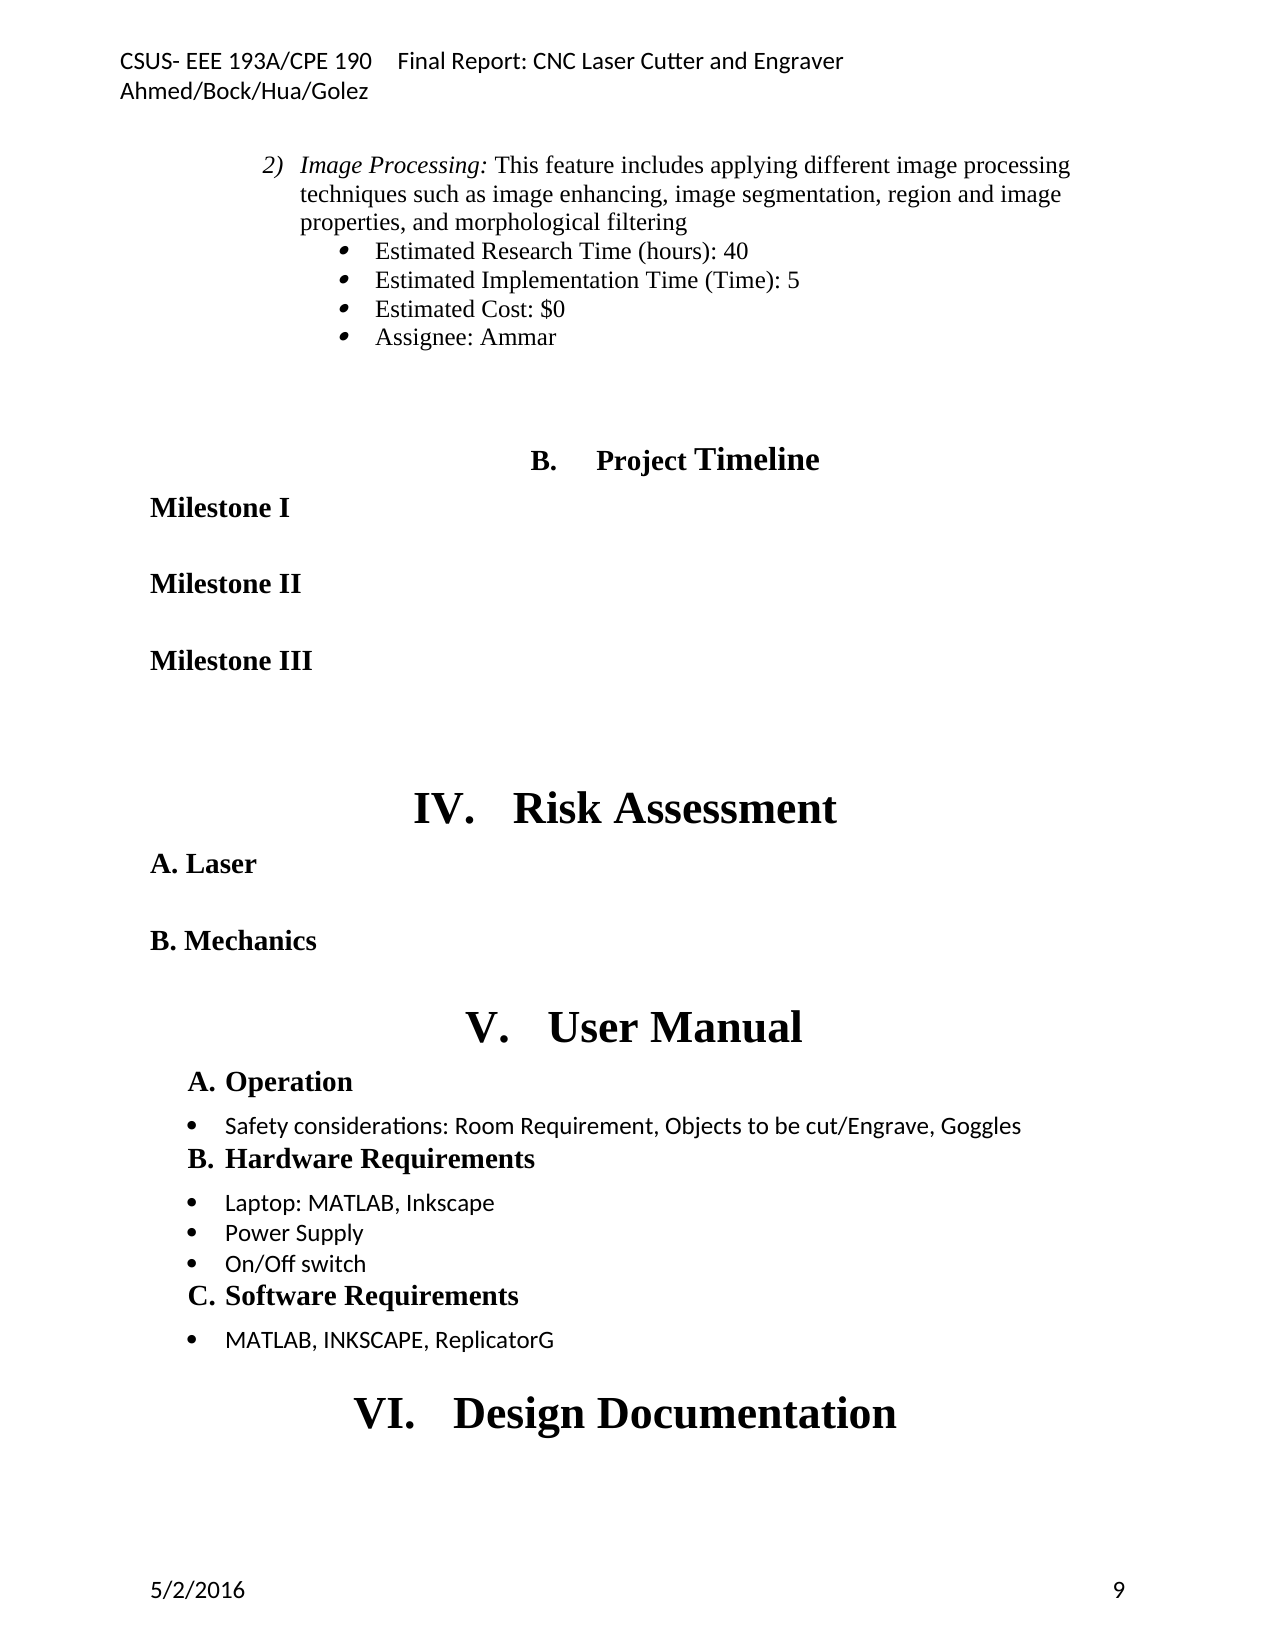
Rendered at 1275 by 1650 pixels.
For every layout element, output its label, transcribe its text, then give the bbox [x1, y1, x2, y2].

list Estimated Implementation Time (Time): 5 [337, 265, 1125, 294]
subtitle Software Requirements [187, 1278, 1125, 1312]
list Image Processing: This feature includes applying different image processing techniques such as image enhancing, image segmentation, region and image properties, and morphological filtering [262, 150, 1125, 236]
list Safety considerations: Room Requirement, Objects to be cut/Engrave, Goggles [187, 1110, 1125, 1141]
subtitle A. Laser [150, 846, 1125, 879]
list Estimated Cost: $0 [337, 294, 1125, 322]
subtitle Design Documentation [187, 1386, 1125, 1438]
subtitle B. Mechanics [150, 923, 1125, 956]
subtitle Milestone I [150, 490, 1125, 524]
list Laptop: MATLAB, Inkscape [187, 1187, 1125, 1217]
subtitle Risk Assessment [187, 781, 1125, 833]
list On/Off switch [187, 1248, 1125, 1278]
list MATLAB, INKSCAPE, ReplicatorG [187, 1324, 1125, 1355]
subtitle Milestone II [150, 567, 1125, 600]
list Power Supply [187, 1217, 1125, 1248]
subtitle User Manual [187, 999, 1125, 1052]
subtitle Milestone III [150, 643, 1125, 677]
subtitle Operation [187, 1064, 1125, 1098]
list Assignee: Ammar [337, 322, 1125, 351]
subtitle Project Timeline [225, 439, 1125, 478]
subtitle Hardware Requirements [187, 1141, 1125, 1174]
list Estimated Research Time (hours): 40 [337, 236, 1125, 265]
